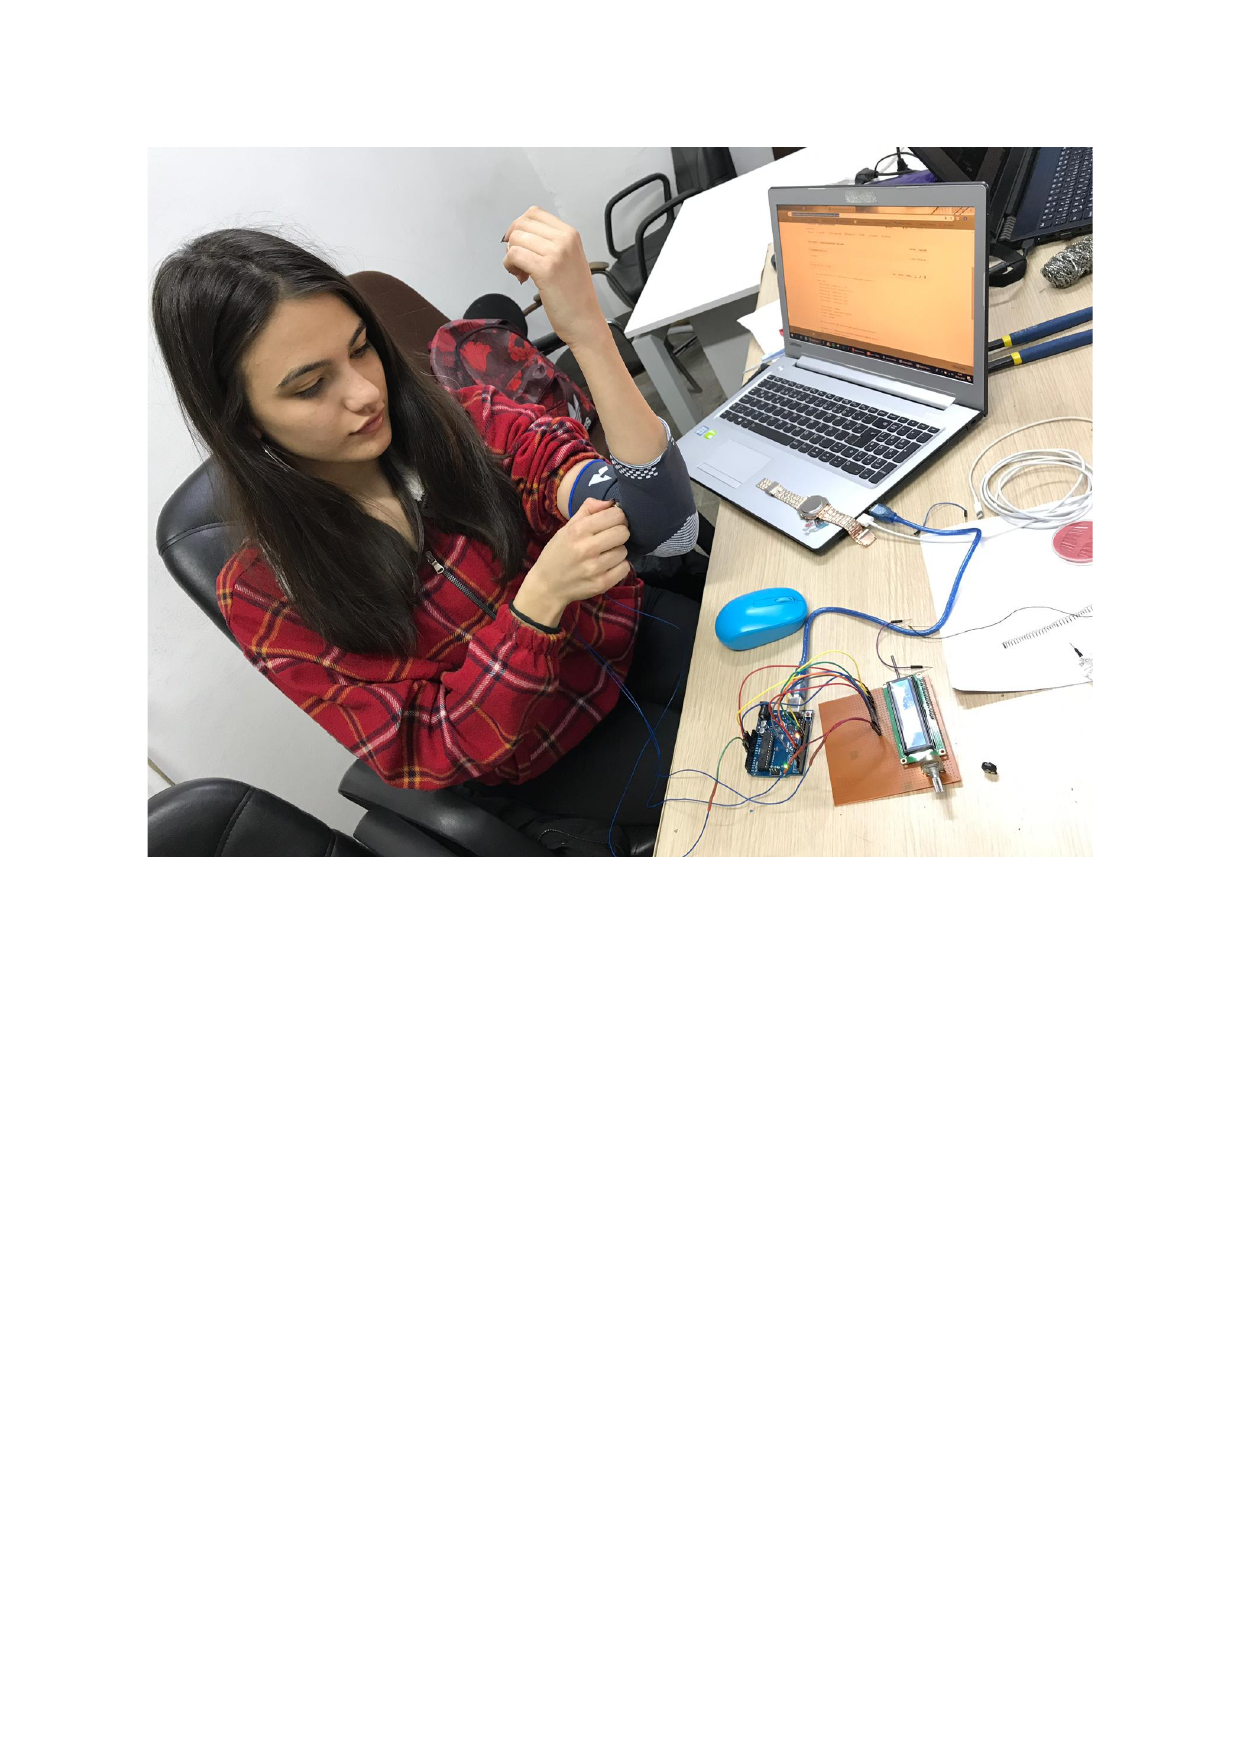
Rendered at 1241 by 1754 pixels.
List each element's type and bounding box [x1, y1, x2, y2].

picture [147, 147, 1093, 857]
